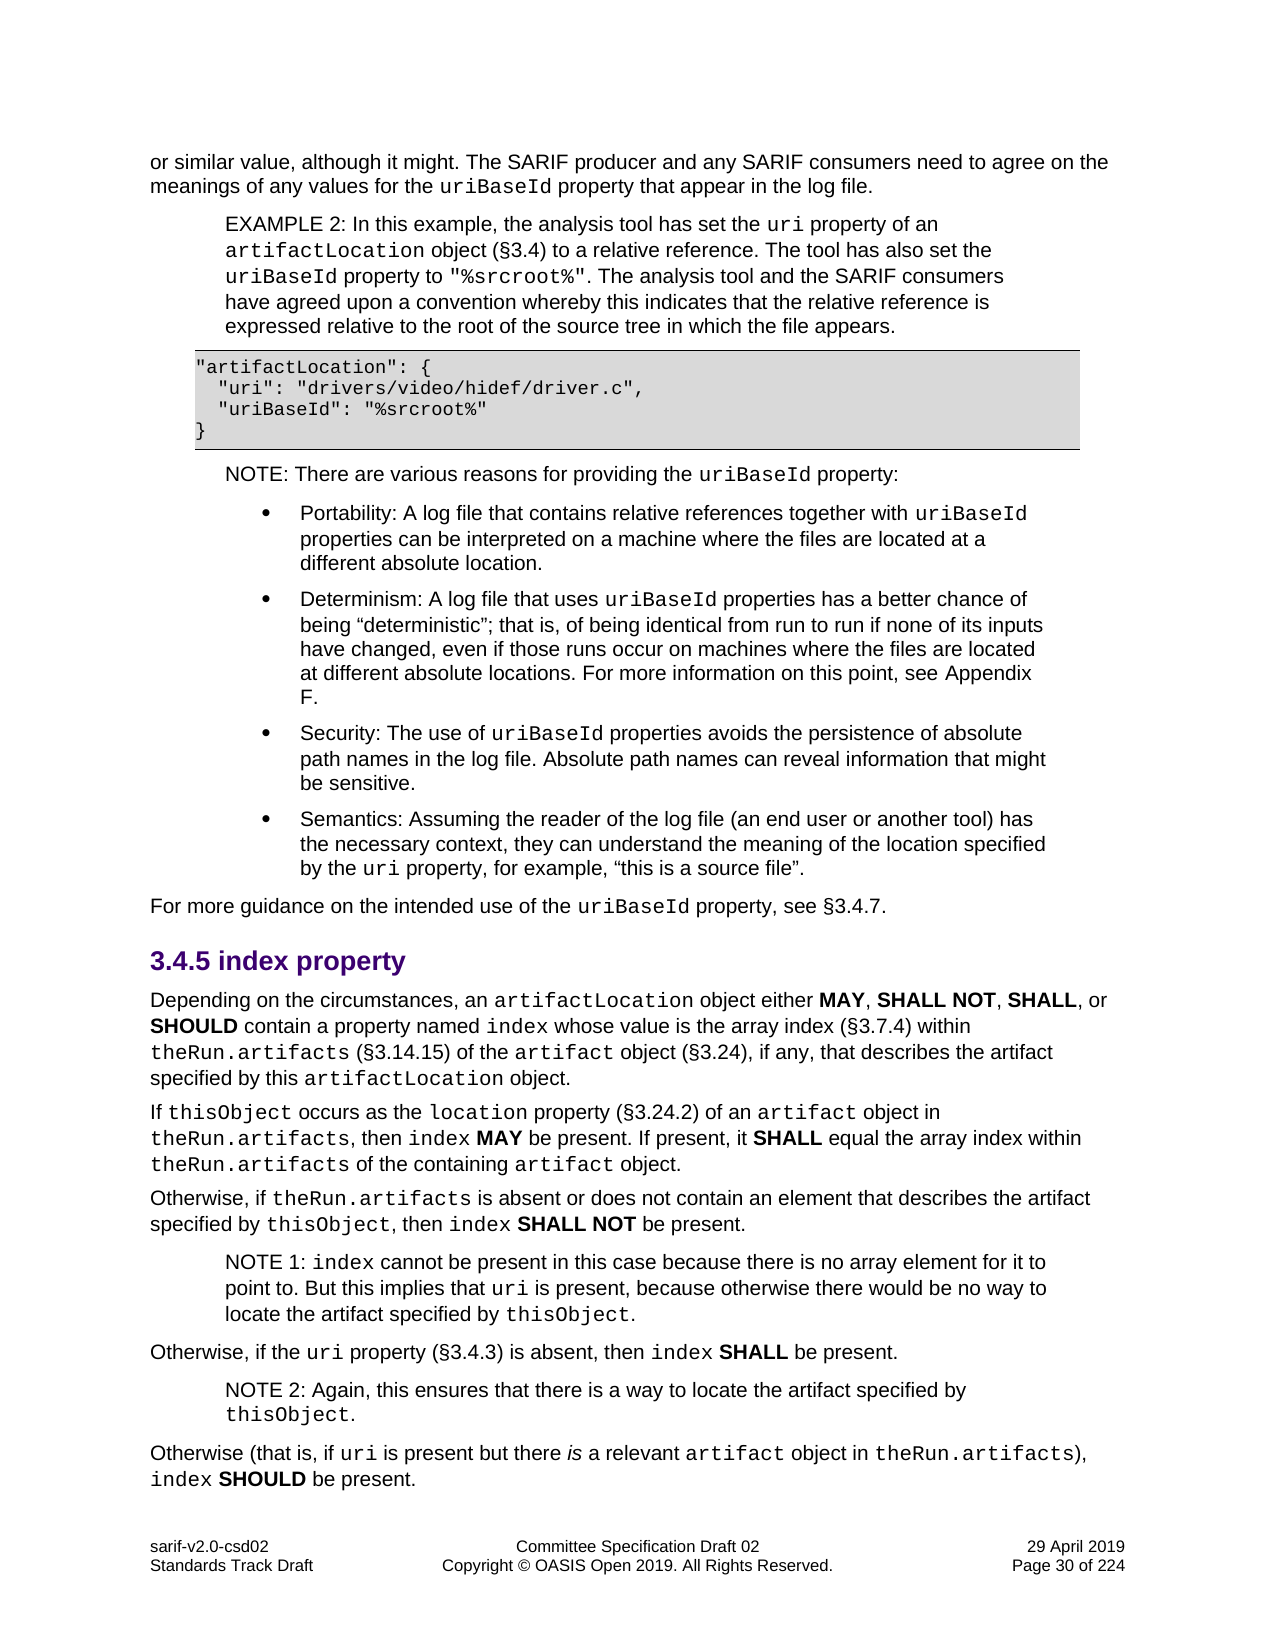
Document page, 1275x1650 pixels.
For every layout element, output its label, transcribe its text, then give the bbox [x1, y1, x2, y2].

text Otherwise (that is, if uri is present but there is a relevant artifact object in theRun.artifacts), index SHOULD be present. [150, 1441, 1125, 1492]
text "uriBaseId": "%srcroot%" [195, 393, 1080, 414]
text EXAMPLE 2: In this example, the analysis tool has set the uri property of an artifactLocation object (§3.4) to a relative reference. The tool has also set the uriBaseId property to "%srcroot%". The analysis tool and the SARIF consumers have agreed upon a convention whereby this indicates that the relative reference is expressed relative to the root of the source tree in which the file appears. [225, 212, 1050, 338]
text Otherwise, if the uri property (§3.4.3) is absent, then index SHALL be present. [150, 1340, 1125, 1366]
text NOTE 2: Again, this ensures that there is a way to locate the artifact specified by thisObject. [225, 1378, 1050, 1428]
subtitle index property [150, 944, 1125, 976]
list Determinism: A log file that uses uriBaseId properties has a better chance of being “deterministic”; that is, of being identical from run to run if none of its inputs have changed, even if those runs occur on machines where the files are located at different absolute locations. For more information on this point, see Appendix F. [262, 587, 1050, 708]
text If thisObject occurs as the location property (§3.24.2) of an artifact object in theRun.artifacts, then index MAY be present. If present, it SHALL equal the array index within theRun.artifacts of the containing artifact object. [150, 1100, 1125, 1177]
text NOTE 1: index cannot be present in this case because there is no array element for it to point to. But this implies that uri is present, because otherwise there would be no way to locate the artifact specified by thisObject. [225, 1250, 1050, 1327]
text Otherwise, if theRun.artifacts is absent or does not contain an element that describes the artifact specified by thisObject, then index SHALL NOT be present. [150, 1186, 1125, 1237]
text Depending on the circumstances, an artifactLocation object either MAY, SHALL NOT, SHALL, or SHOULD contain a property named index whose value is the array index (§3.7.4) within theRun.artifacts (§3.14.15) of the artifact object (§3.24), if any, that describes the artifact specified by this artifactLocation object. [150, 988, 1125, 1092]
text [150, 150, 1125, 200]
text "artifactLocation": { [195, 351, 1080, 371]
text } [195, 414, 1080, 449]
list Portability: A log file that contains relative references together with uriBaseId properties can be interpreted on a machine where the files are located at a different absolute location. [262, 501, 1050, 574]
list Semantics: Assuming the reader of the log file (an end user or another tool) has the necessary context, they can understand the meaning of the location specified by the uri property, for example, “this is a source file”. [262, 807, 1050, 881]
text For more guidance on the intended use of the uriBaseId property, see §3.4.7. [150, 894, 1125, 919]
text "uri": "drivers/video/hidef/driver.c", [195, 371, 1080, 393]
text NOTE: There are various reasons for providing the uriBaseId property: [225, 462, 1050, 488]
list Security: The use of uriBaseId properties avoids the persistence of absolute path names in the log file. Absolute path names can reveal information that might be sensitive. [262, 721, 1050, 795]
